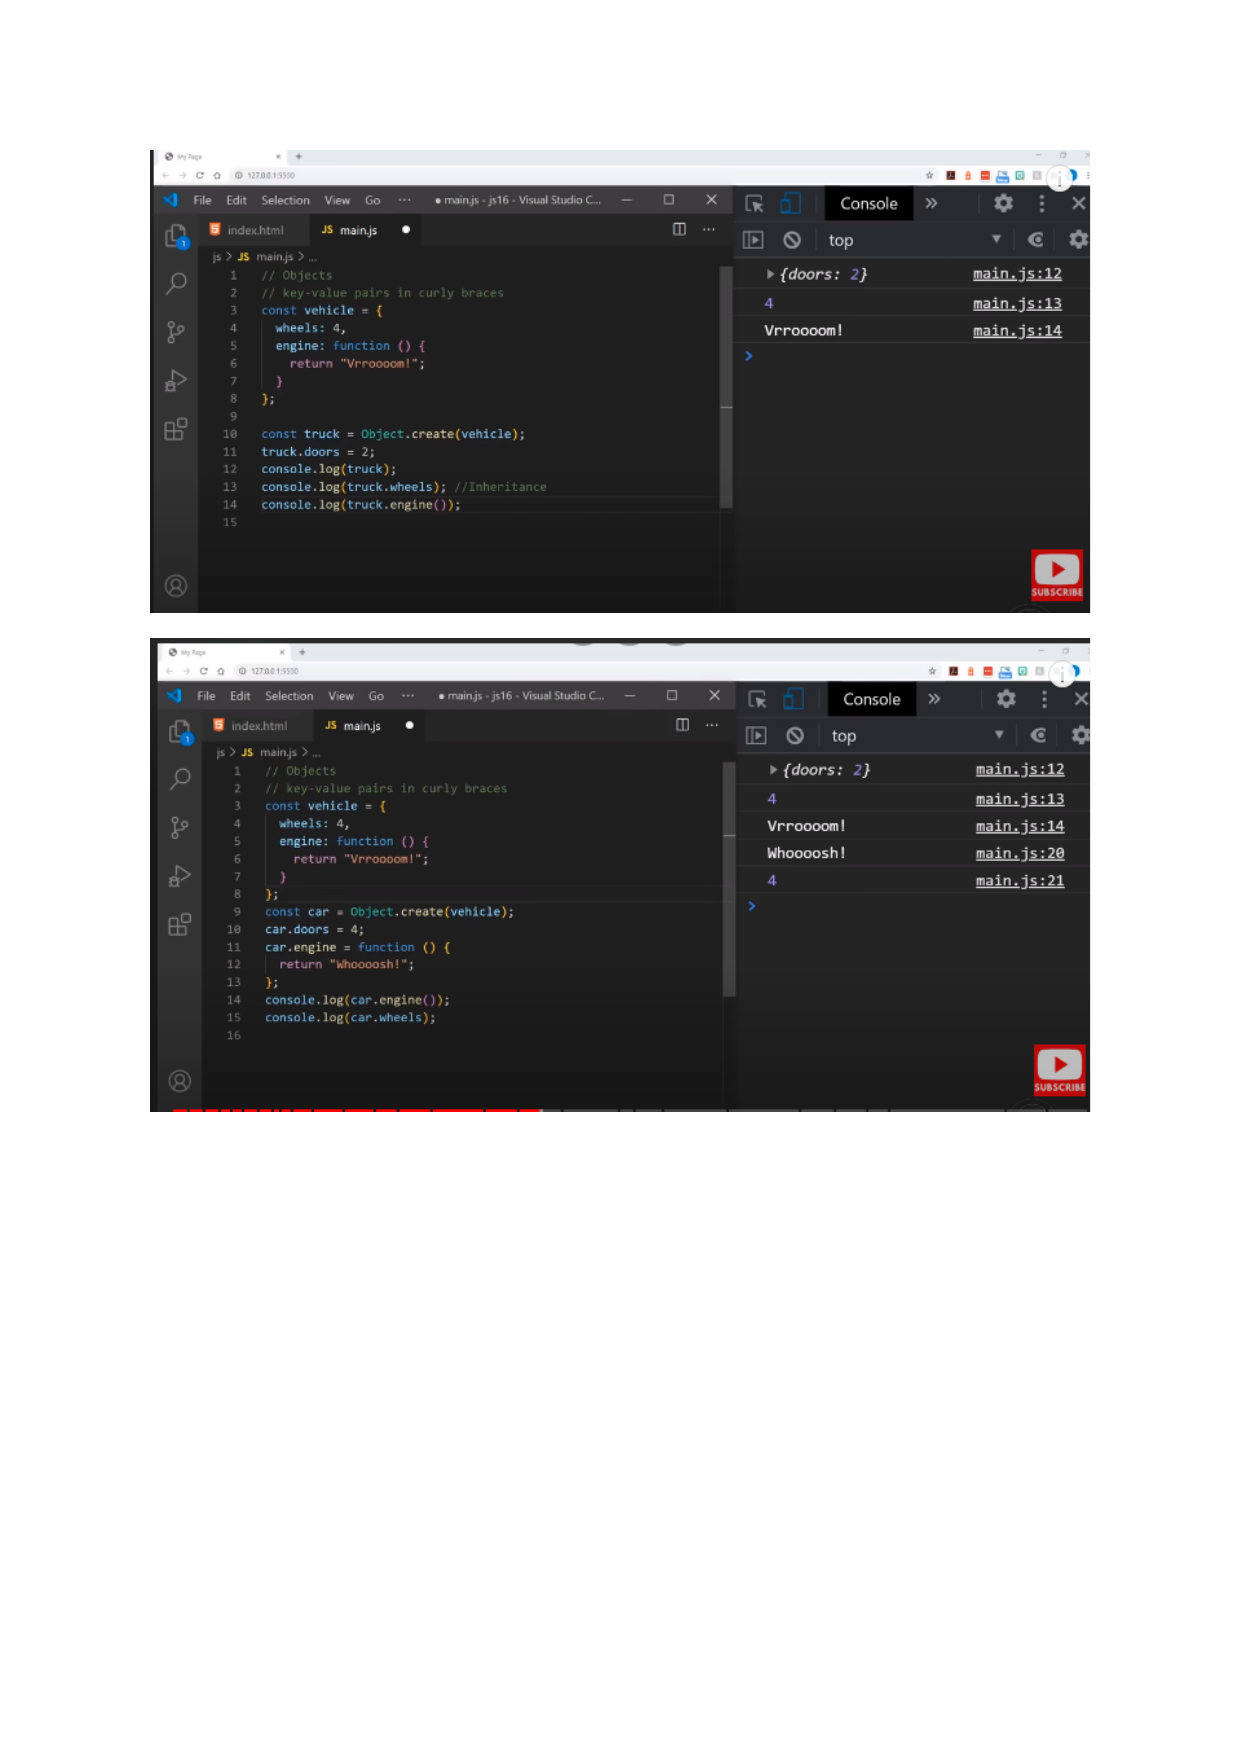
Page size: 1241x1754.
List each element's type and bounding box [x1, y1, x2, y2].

picture [150, 638, 1091, 1112]
picture [150, 150, 1091, 613]
